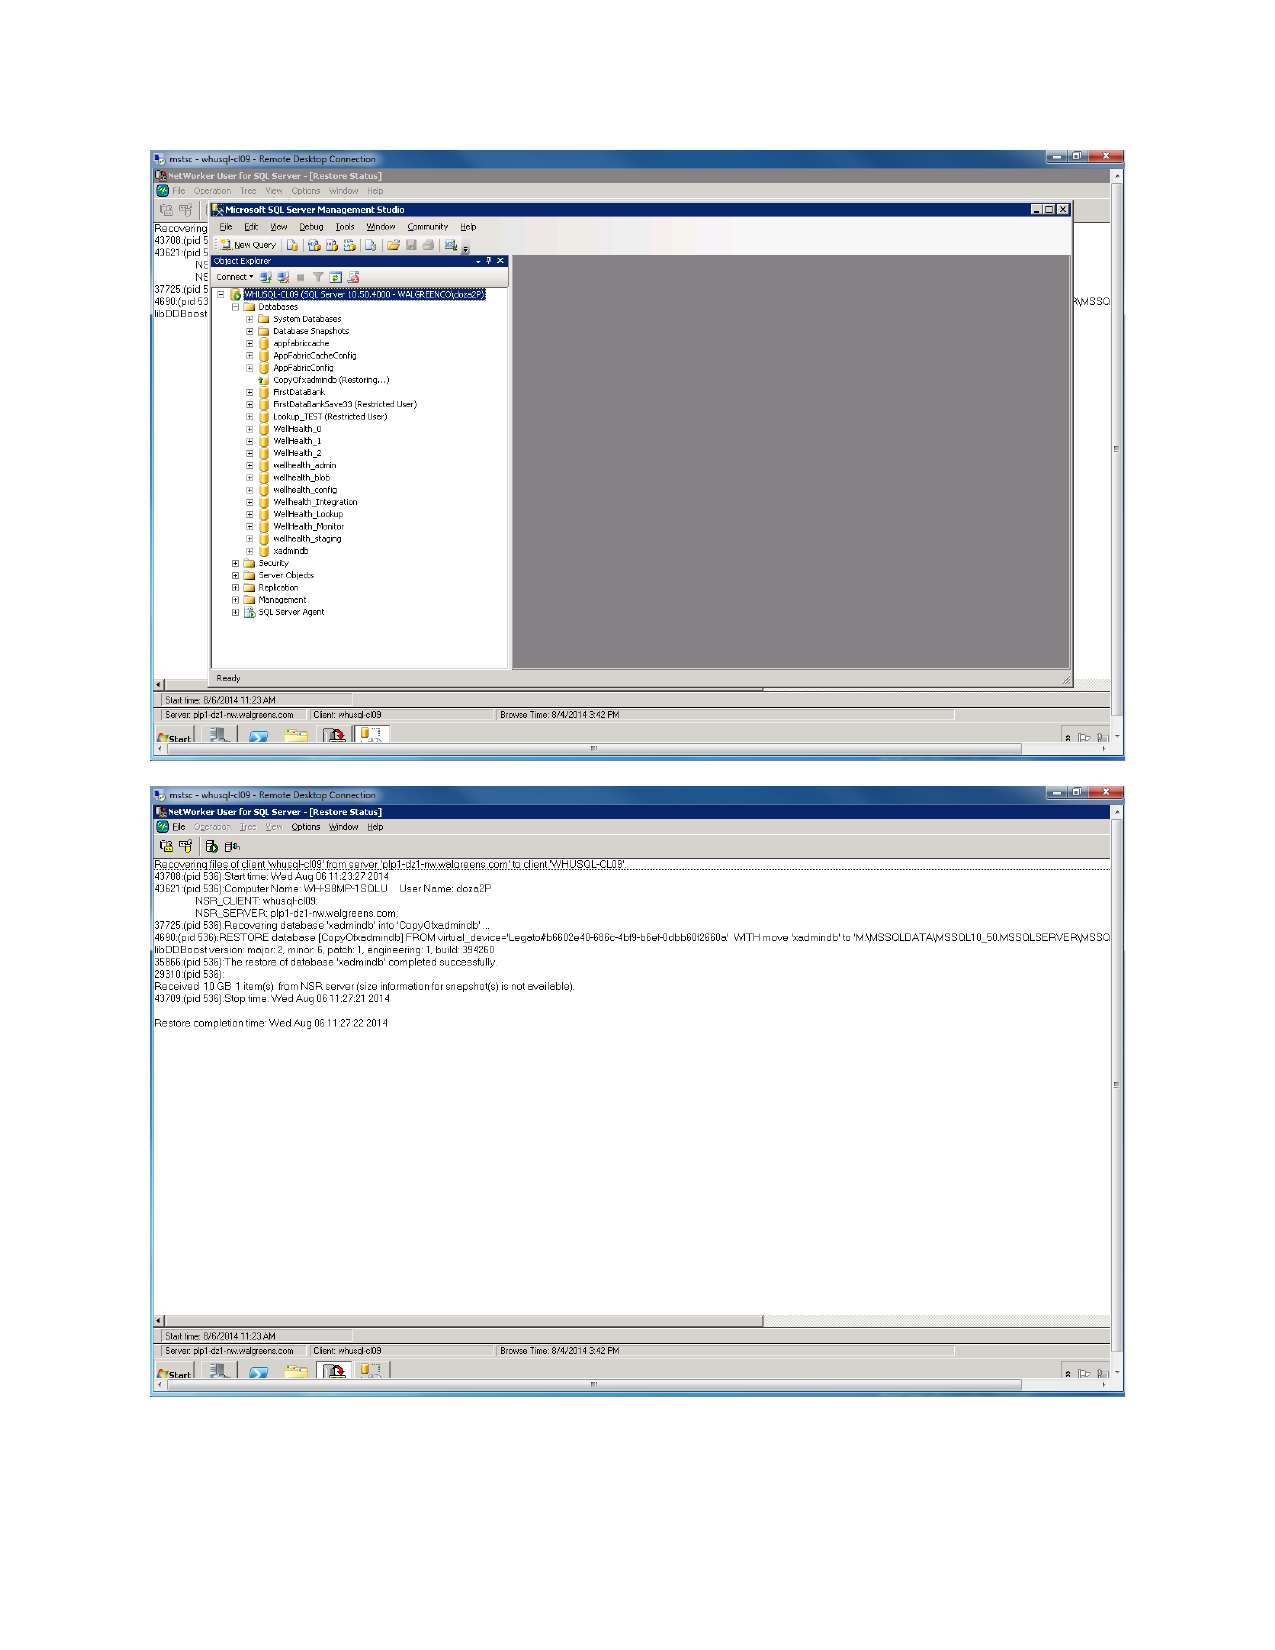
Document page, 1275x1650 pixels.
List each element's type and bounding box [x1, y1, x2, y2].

picture [150, 150, 1125, 761]
picture [150, 786, 1125, 1397]
